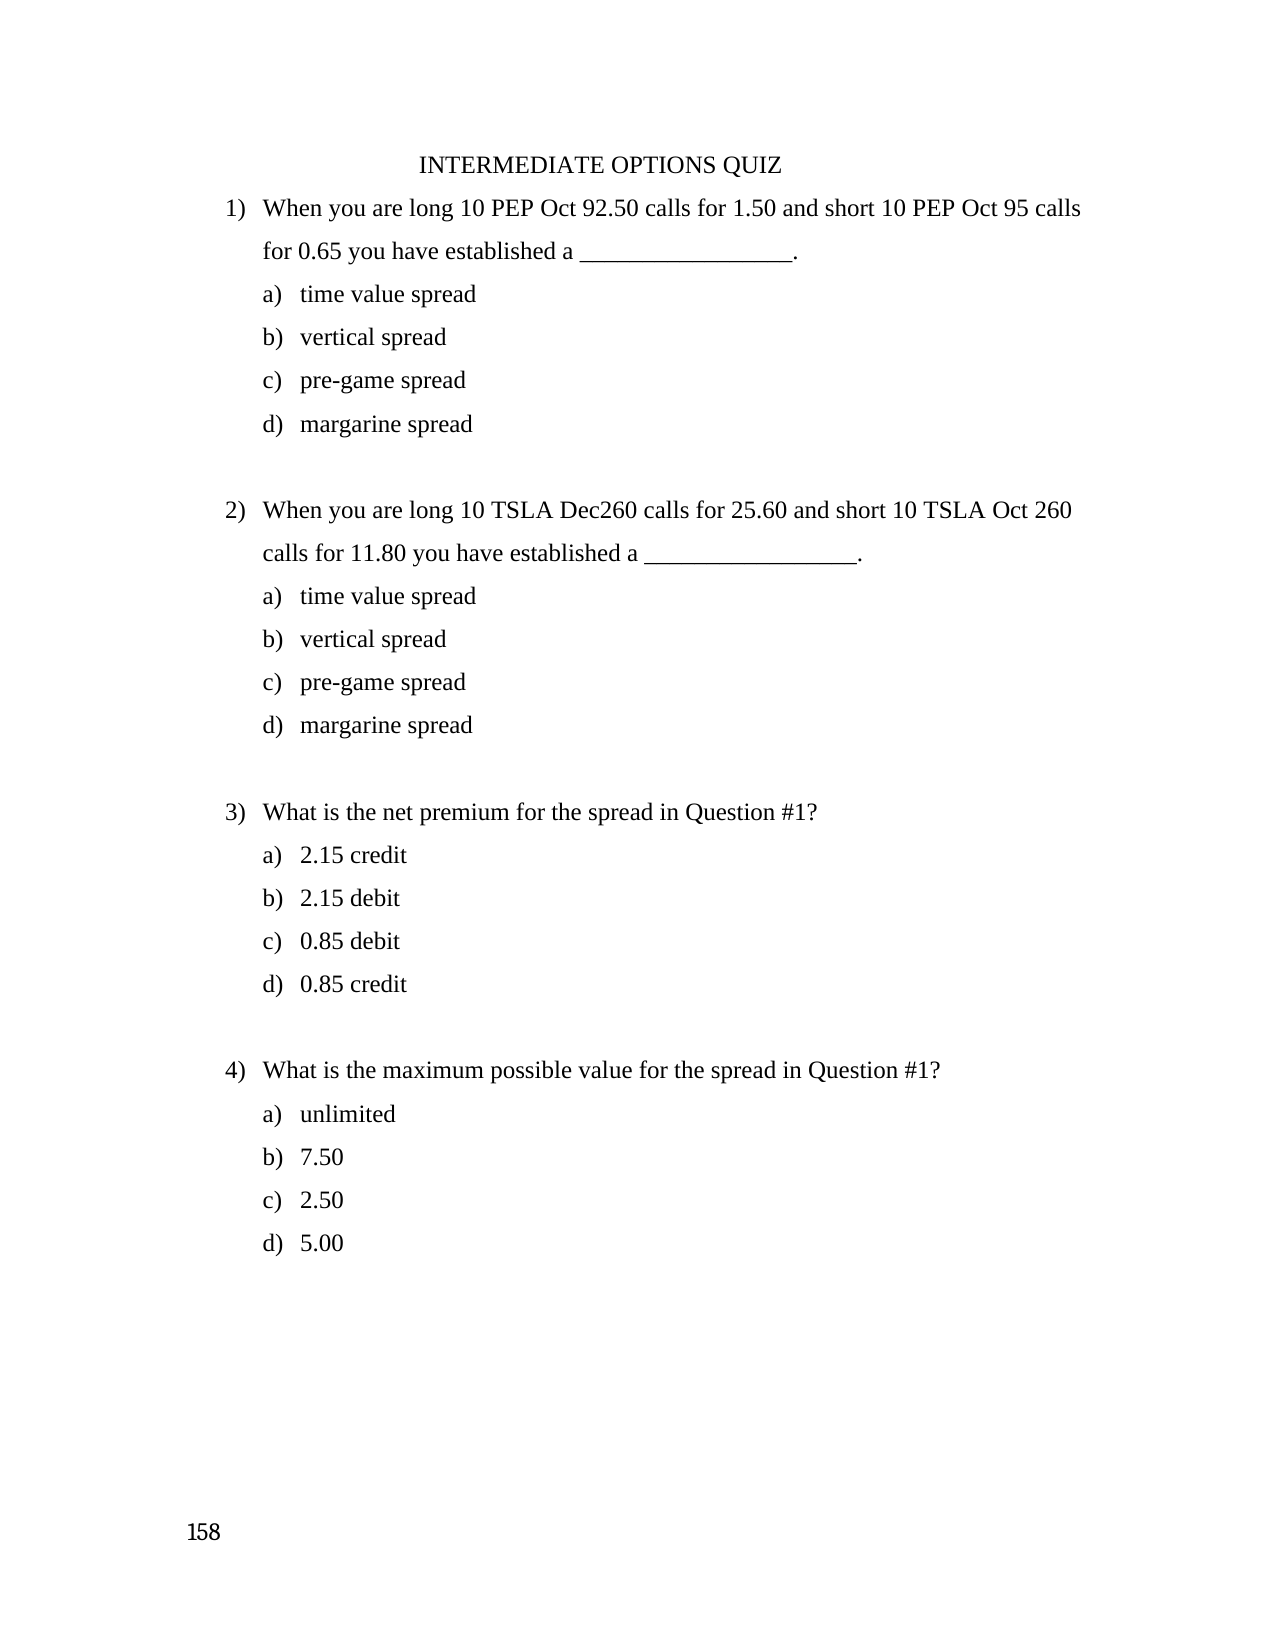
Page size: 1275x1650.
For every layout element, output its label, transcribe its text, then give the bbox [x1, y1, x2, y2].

list 0.85 credit [262, 969, 1087, 998]
list 7.50 [262, 1142, 1087, 1171]
list What is the maximum possible value for the spread in Question #1? [225, 1056, 1087, 1084]
list margarine spread [262, 711, 1087, 739]
list vertical spread [262, 322, 1087, 351]
list What is the net premium for the spread in Question #1? [225, 797, 1087, 826]
list 0.85 debit [262, 926, 1087, 955]
list pre-game spread [262, 366, 1087, 394]
list time value spread [262, 581, 1087, 610]
list 2.15 debit [262, 883, 1087, 912]
list unlimited [262, 1099, 1087, 1127]
text INTERMEDIATE OPTIONS QUIZ [187, 150, 1087, 179]
list When you are long 10 PEP Oct 92.50 calls for 1.50 and short 10 PEP Oct 95 calls for 0.65 you have established a _________________. [225, 193, 1087, 265]
list margarine spread [262, 409, 1087, 437]
list time value spread [262, 279, 1087, 308]
list 5.00 [262, 1228, 1087, 1257]
list 2.15 credit [262, 840, 1087, 869]
list 2.50 [262, 1185, 1087, 1214]
list pre-game spread [262, 667, 1087, 696]
list When you are long 10 TSLA Dec260 calls for 25.60 and short 10 TSLA Oct 260 calls for 11.80 you have established a _________________. [225, 495, 1087, 567]
list vertical spread [262, 624, 1087, 653]
